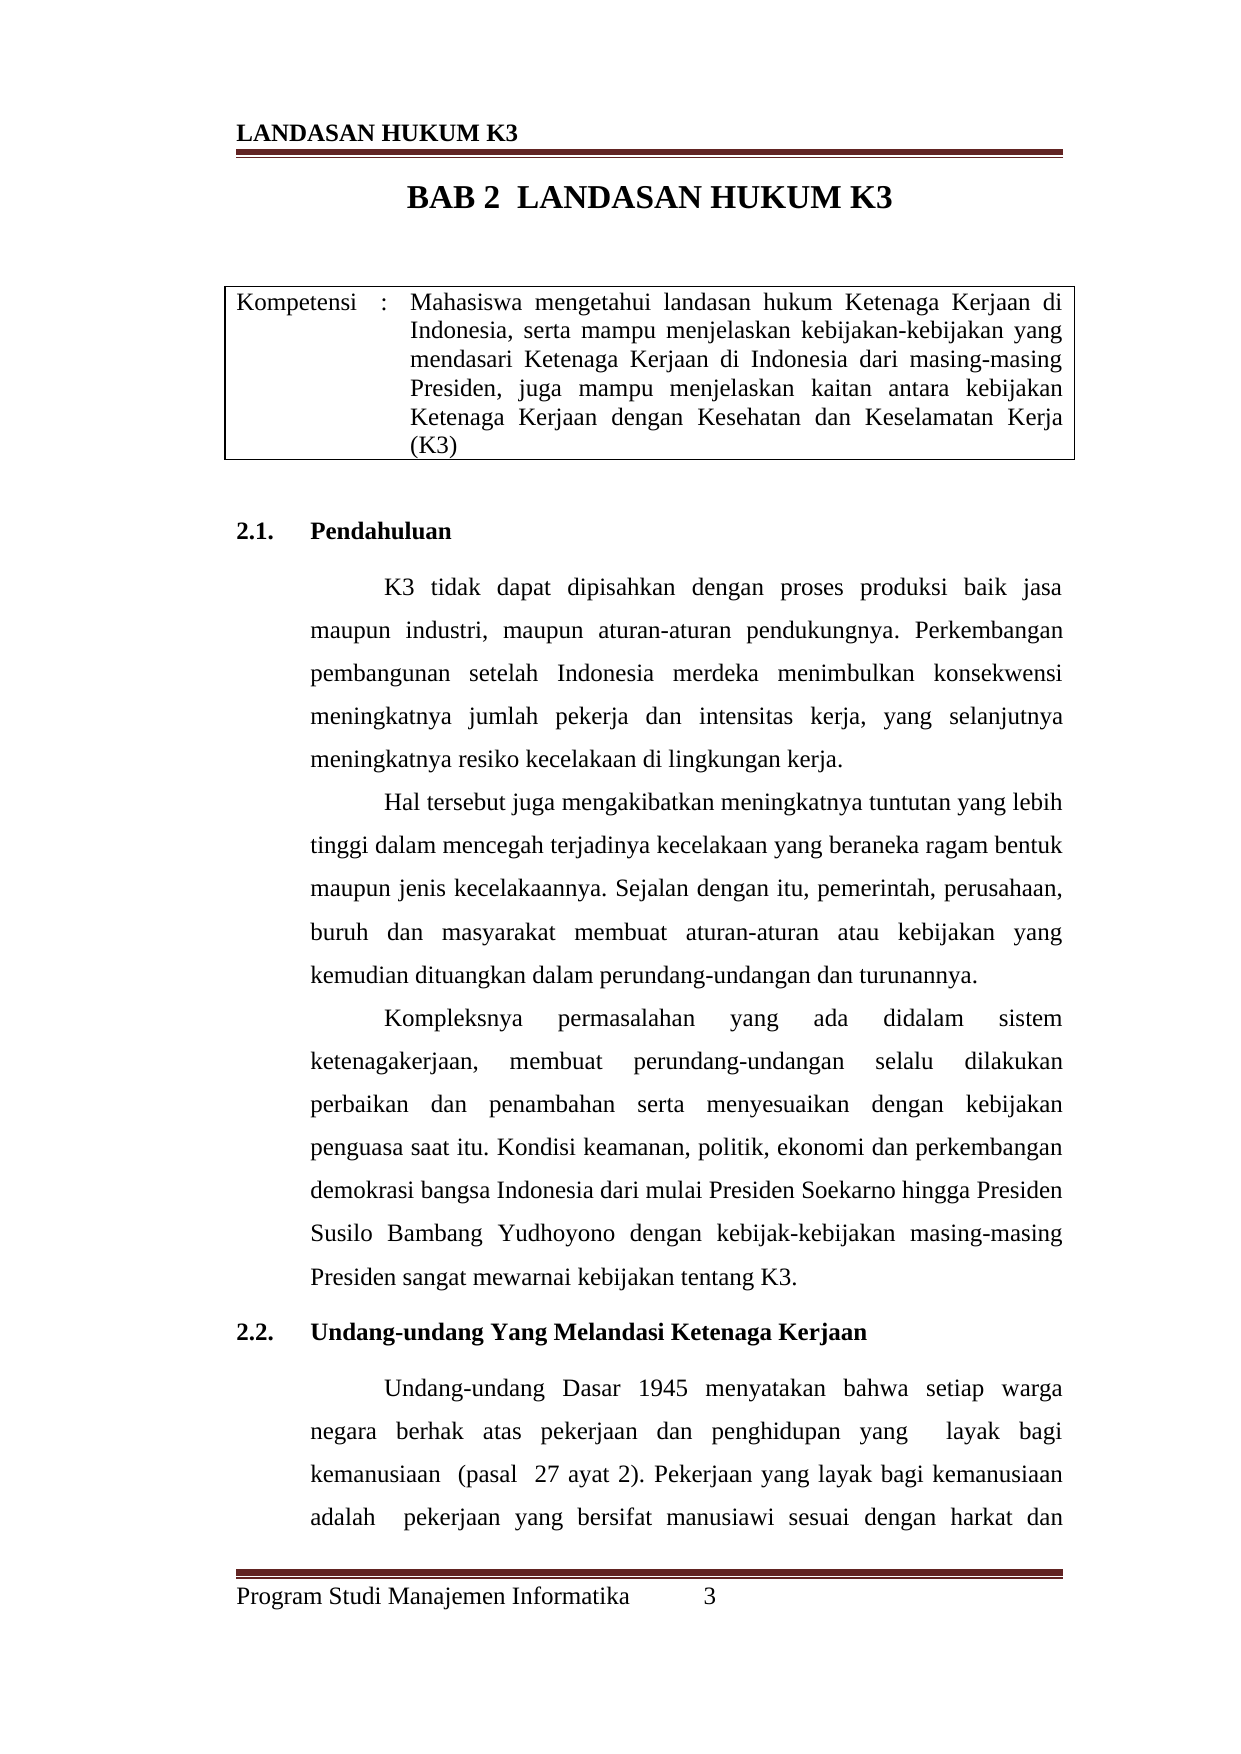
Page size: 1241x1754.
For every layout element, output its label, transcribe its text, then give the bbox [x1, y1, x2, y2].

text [310, 1373, 1063, 1531]
text Kompleksnya permasalahan yang ada didalam sistem ketenagakerjaan, membuat perundang-undangan selalu dilakukan perbaikan dan penambahan serta menyesuaikan dengan kebijakan penguasa saat itu. Kondisi keamanan, politik, ekonomi dan perkembangan demokrasi bangsa Indonesia dari mulai Presiden Soekarno hingga Presiden Susilo Bambang Yudhoyono dengan kebijak-kebijakan masing-masing Presiden sangat mewarnai kebijakan tentang K3. [310, 1003, 1063, 1290]
table_header Mahasiswa mengetahui landasan hukum Ketenaga Kerjaan di Indonesia, serta mampu menjelaskan kebijakan-kebijakan yang mendasari Ketenaga Kerjaan di Indonesia dari masing-masing Presiden, juga mampu menjelaskan kaitan antara kebijakan Ketenaga Kerjaan dengan Kesehatan dan Keselamatan Kerja (K3) [399, 287, 1074, 459]
text Hal tersebut juga mengakibatkan meningkatnya tuntutan yang lebih tinggi dalam mencegah terjadinya kecelakaan yang beraneka ragam bentuk maupun jenis kecelakaannya. Sejalan dengan itu, pemerintah, perusahaan, buruh dan masyarakat membuat aturan-aturan atau kebijakan yang kemudian dituangkan dalam perundang-undangan dan turunannya. [310, 787, 1063, 988]
text BAB 2 LANDASAN HUKUM K3 [236, 177, 1063, 216]
list Pendahuluan [236, 516, 1063, 545]
text K3 tidak dapat dipisahkan dengan proses produksi baik jasa maupun industri, maupun aturan-aturan pendukungnya. Perkembangan pembangunan setelah Indonesia merdeka menimbulkan konsekwensi meningkatnya jumlah pekerja dan intensitas kerja, yang selanjutnya meningkatnya resiko kecelakaan di lingkungan kerja. [310, 572, 1063, 773]
table_header Kompetensi [226, 287, 369, 459]
list Undang-undang Yang Melandasi Ketenaga Kerjaan [236, 1317, 1063, 1346]
table_header : [369, 287, 399, 459]
